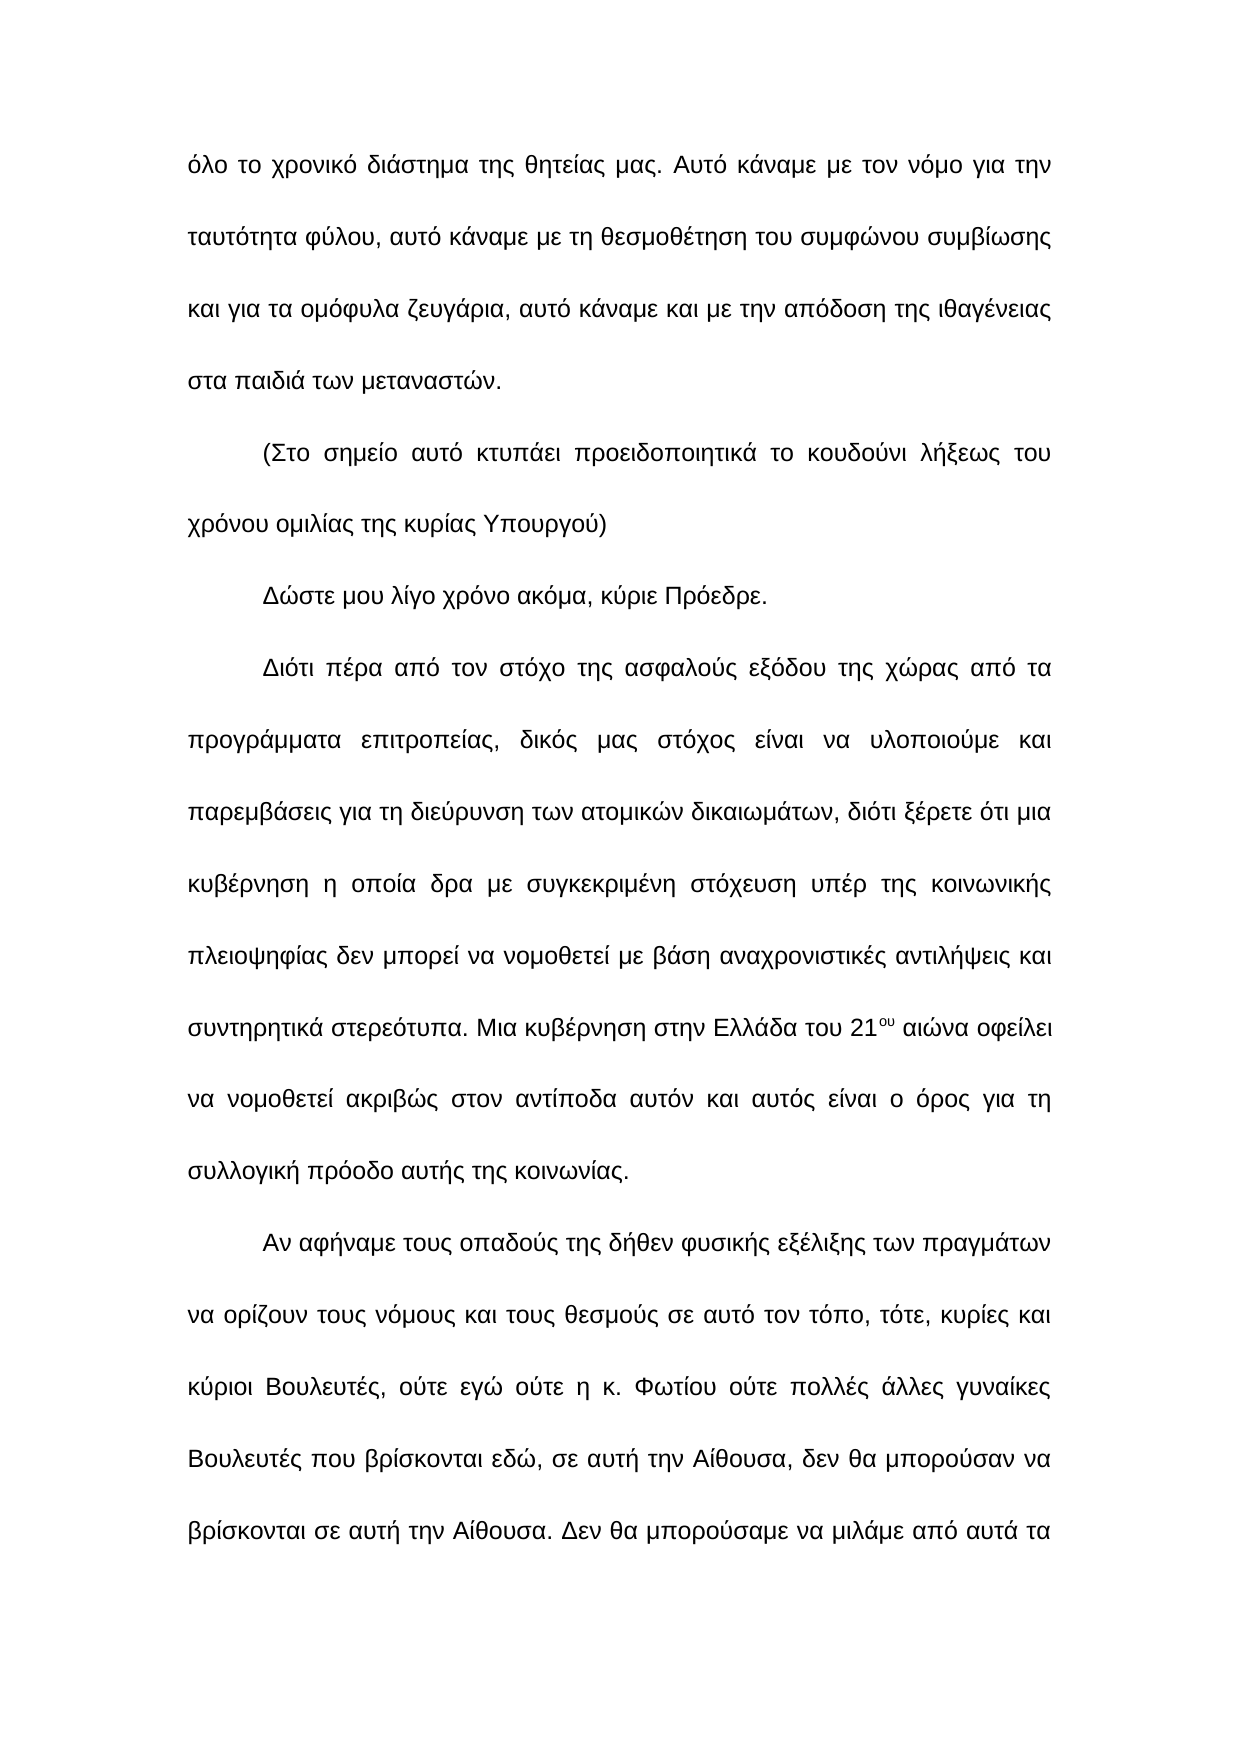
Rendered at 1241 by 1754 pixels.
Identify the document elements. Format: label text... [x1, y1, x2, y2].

text (Στο σημείο αυτό κτυπάει προειδοποιητικά το κουδούνι λήξεως του χρόνου ομιλίας της κυρίας Υπουργού) [187, 437, 1053, 538]
text Δώστε μου λίγο χρόνο ακόμα, κύριε Πρόεδρε. [187, 581, 1053, 610]
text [187, 150, 1053, 394]
text Διότι πέρα από τον στόχο της ασφαλούς εξόδου της χώρας από τα προγράμματα επιτροπείας, δικός μας στόχος είναι να υλοποιούμε και παρεμβάσεις για τη διεύρυνση των ατομικών δικαιωμάτων, διότι ξέρετε ότι μια κυβέρνηση η οποία δρα με συγκεκριμένη στόχευση υπέρ της κοινωνικής πλειοψηφίας δεν μπορεί να νομοθετεί με βάση αναχρονιστικές αντιλήψεις και συντηρητικά στερεότυπα. Μια κυβέρνηση στην Ελλάδα του 21ου αιώνα οφείλει να νομοθετεί ακριβώς στον αντίποδα αυτόν και αυτός είναι ο όρος για τη συλλογική πρόοδο αυτής της κοινωνίας. [187, 653, 1053, 1185]
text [187, 1228, 1053, 1544]
